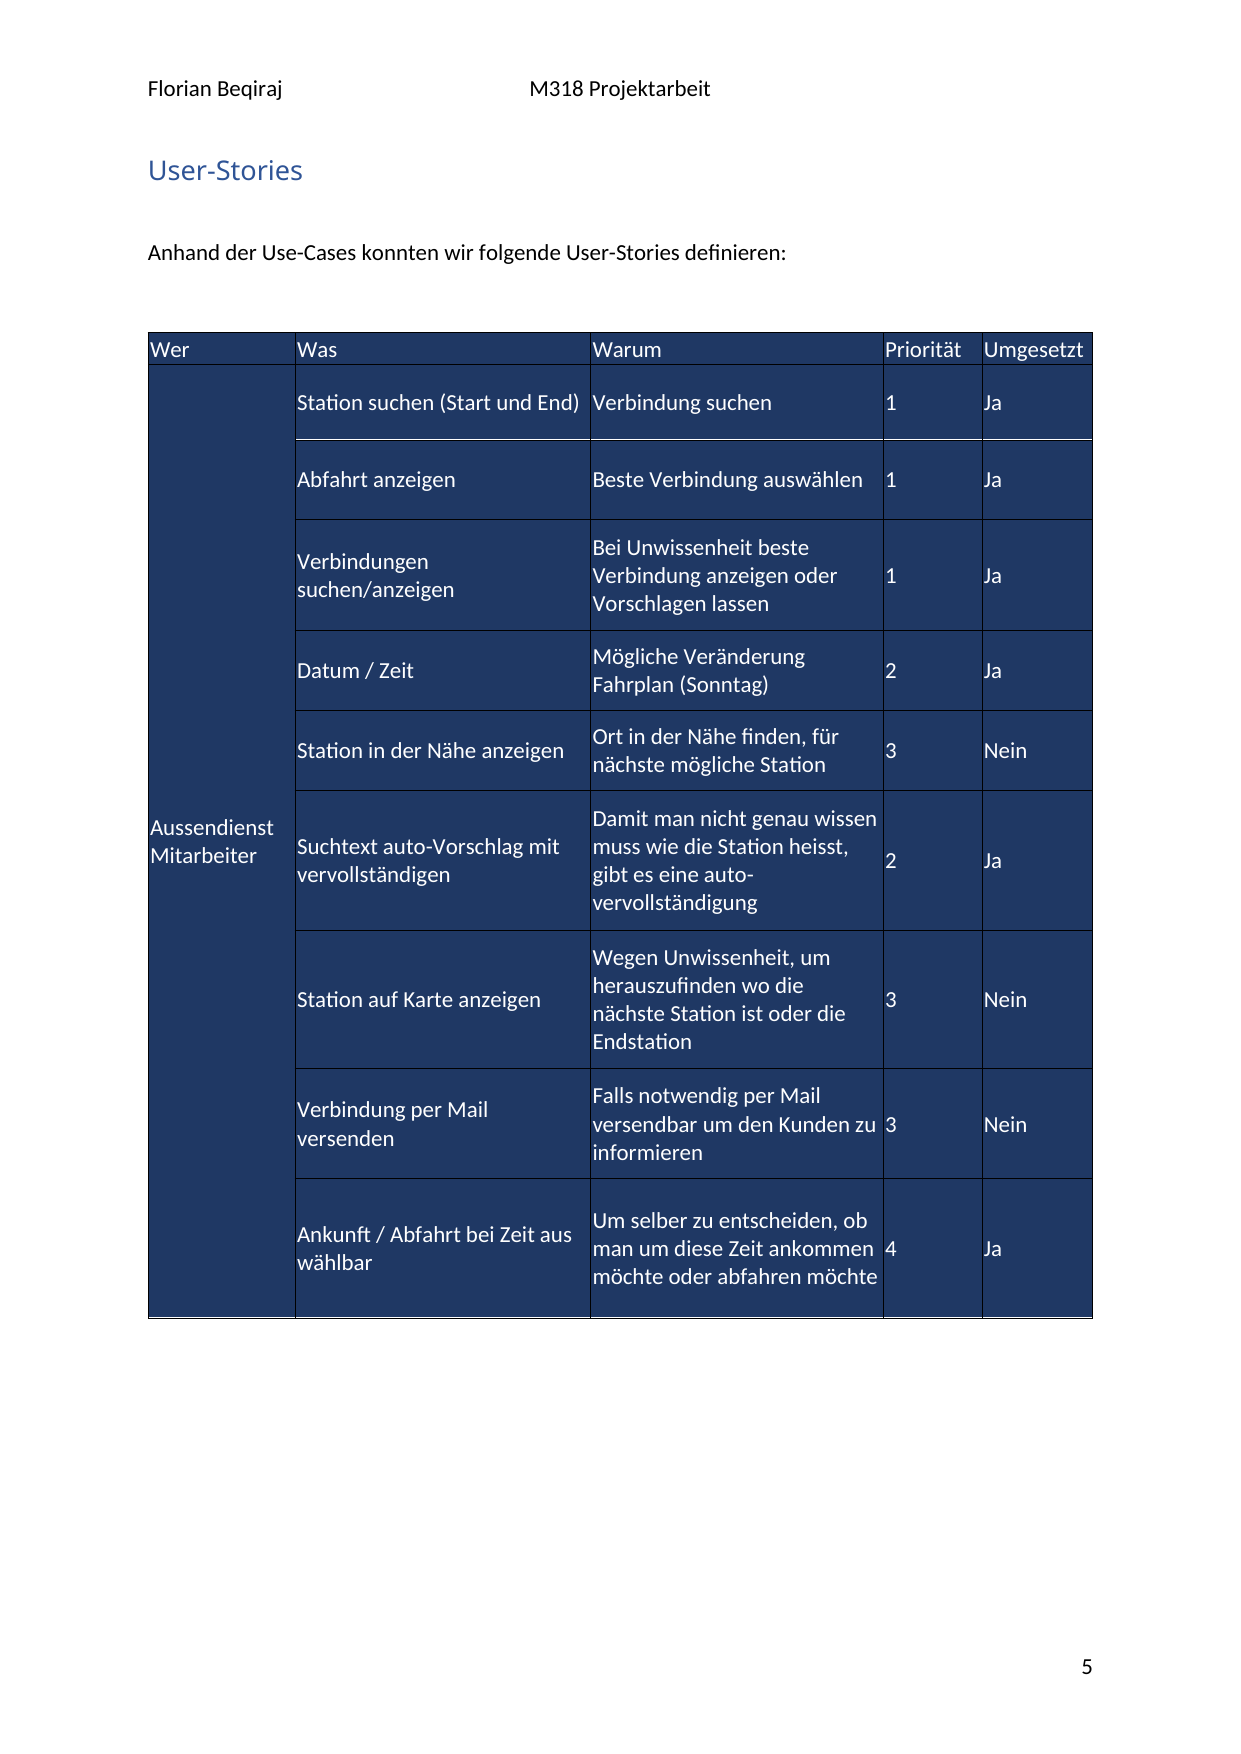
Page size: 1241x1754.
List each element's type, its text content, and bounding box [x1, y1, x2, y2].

table_cell Nein [983, 931, 1092, 1068]
table_header Wer [149, 333, 295, 364]
table_header Was [296, 333, 590, 364]
table_header Priorität [884, 333, 982, 364]
table_cell 4 [884, 1179, 982, 1317]
table_cell Ja [983, 365, 1092, 439]
table_cell Ja [983, 441, 1092, 519]
table_cell Aussendienst Mitarbeiter [149, 365, 295, 1317]
table_cell Um selber zu entscheiden, ob man um diese Zeit ankommen möchte oder abfahren möchte [591, 1179, 883, 1317]
table_cell Bei Unwissenheit beste Verbindung anzeigen oder Vorschlagen lassen [591, 520, 883, 630]
table_cell 3 [884, 931, 982, 1068]
table_cell Ankunft / Abfahrt bei Zeit aus wählbar [296, 1179, 590, 1317]
table_cell Nein [983, 1069, 1092, 1178]
table_cell 2 [884, 791, 982, 930]
table_cell 1 [884, 441, 982, 519]
table_cell Verbindungen suchen/anzeigen [296, 520, 590, 630]
table_cell Nein [983, 711, 1092, 790]
table_cell Beste Verbindung auswählen [591, 441, 883, 519]
table_cell Verbindung suchen [591, 365, 883, 439]
table_cell Station suchen (Start und End) [296, 365, 590, 439]
subtitle User-Stories [148, 152, 1093, 189]
table_cell 1 [884, 520, 982, 630]
table_cell 1 [884, 365, 982, 439]
table_cell 3 [884, 711, 982, 790]
table_cell Mögliche Veränderung Fahrplan (Sonntag) [591, 631, 883, 710]
table_cell Station auf Karte anzeigen [296, 931, 590, 1068]
table_cell Suchtext auto-Vorschlag mit vervollständigen [296, 791, 590, 930]
table_cell Wegen Unwissenheit, um herauszufinden wo die nächste Station ist oder die Endstation [591, 931, 883, 1068]
table_cell Verbindung per Mail versenden [296, 1069, 590, 1178]
table_cell Station in der Nähe anzeigen [296, 711, 590, 790]
table_cell Ja [983, 791, 1092, 930]
table_cell Ort in der Nähe finden, für nächste mögliche Station [591, 711, 883, 790]
text Anhand der Use-Cases konnten wir folgende User-Stories definieren: [148, 238, 1093, 266]
table_cell Ja [983, 520, 1092, 630]
table_cell Damit man nicht genau wissen muss wie die Station heisst, gibt es eine auto-vervollständigung [591, 791, 883, 930]
table_cell Datum / Zeit [296, 631, 590, 710]
table_cell Ja [983, 1179, 1092, 1317]
table_cell Ja [983, 631, 1092, 710]
table_cell Falls notwendig per Mail versendbar um den Kunden zu informieren [591, 1069, 883, 1178]
table_header Umgesetzt [983, 333, 1092, 364]
table_header Warum [591, 333, 883, 364]
table_cell 3 [884, 1069, 982, 1178]
table_cell Abfahrt anzeigen [296, 441, 590, 519]
table_cell 2 [884, 631, 982, 710]
